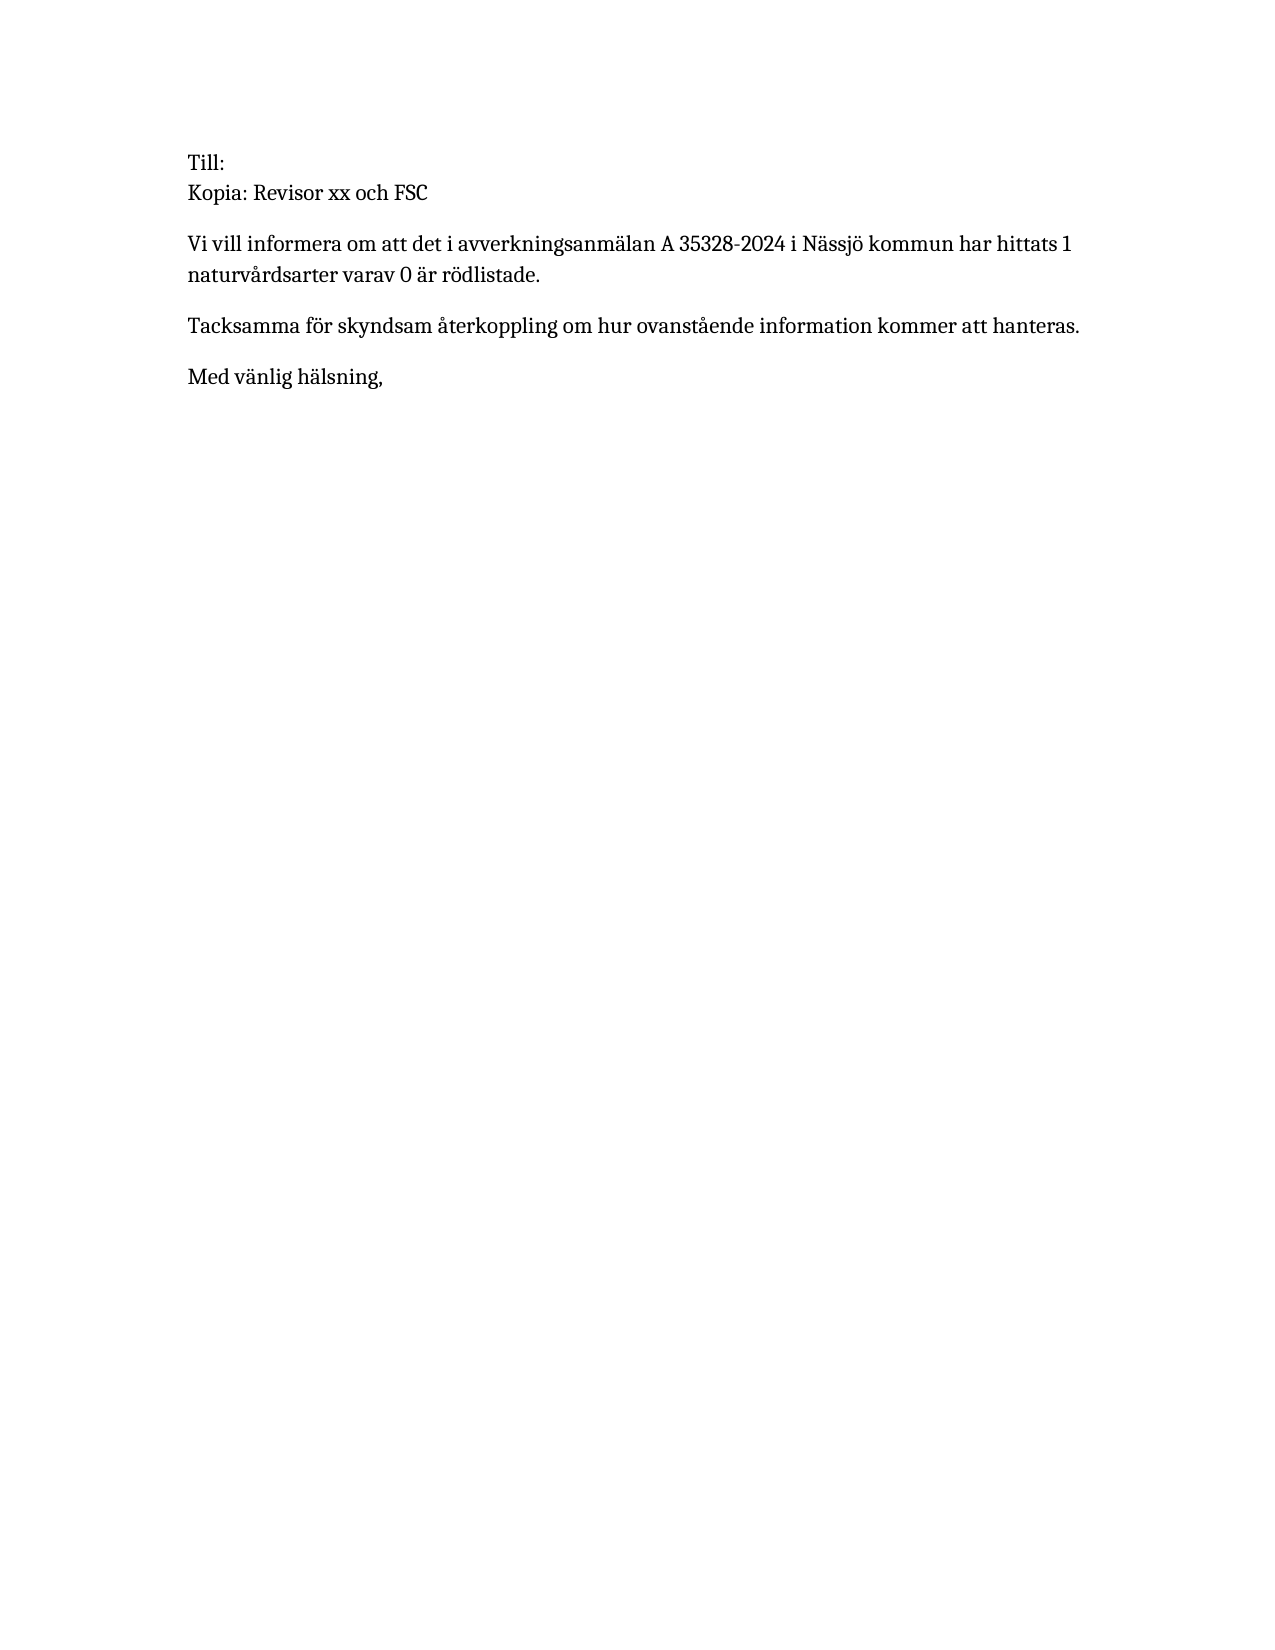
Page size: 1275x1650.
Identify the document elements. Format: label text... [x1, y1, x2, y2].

text Tacksamma för skyndsam återkoppling om hur ovanstående information kommer att hanteras. [187, 312, 1087, 339]
text Vi vill informera om att det i avverkningsanmälan A 35328-2024 i Nässjö kommun har hittats 1 naturvårdsarter varav 0 är rödlistade. [187, 231, 1087, 288]
text Med vänlig hälsning, [187, 363, 1087, 420]
text Till: Kopia: Revisor xx och FSC [187, 150, 1087, 207]
